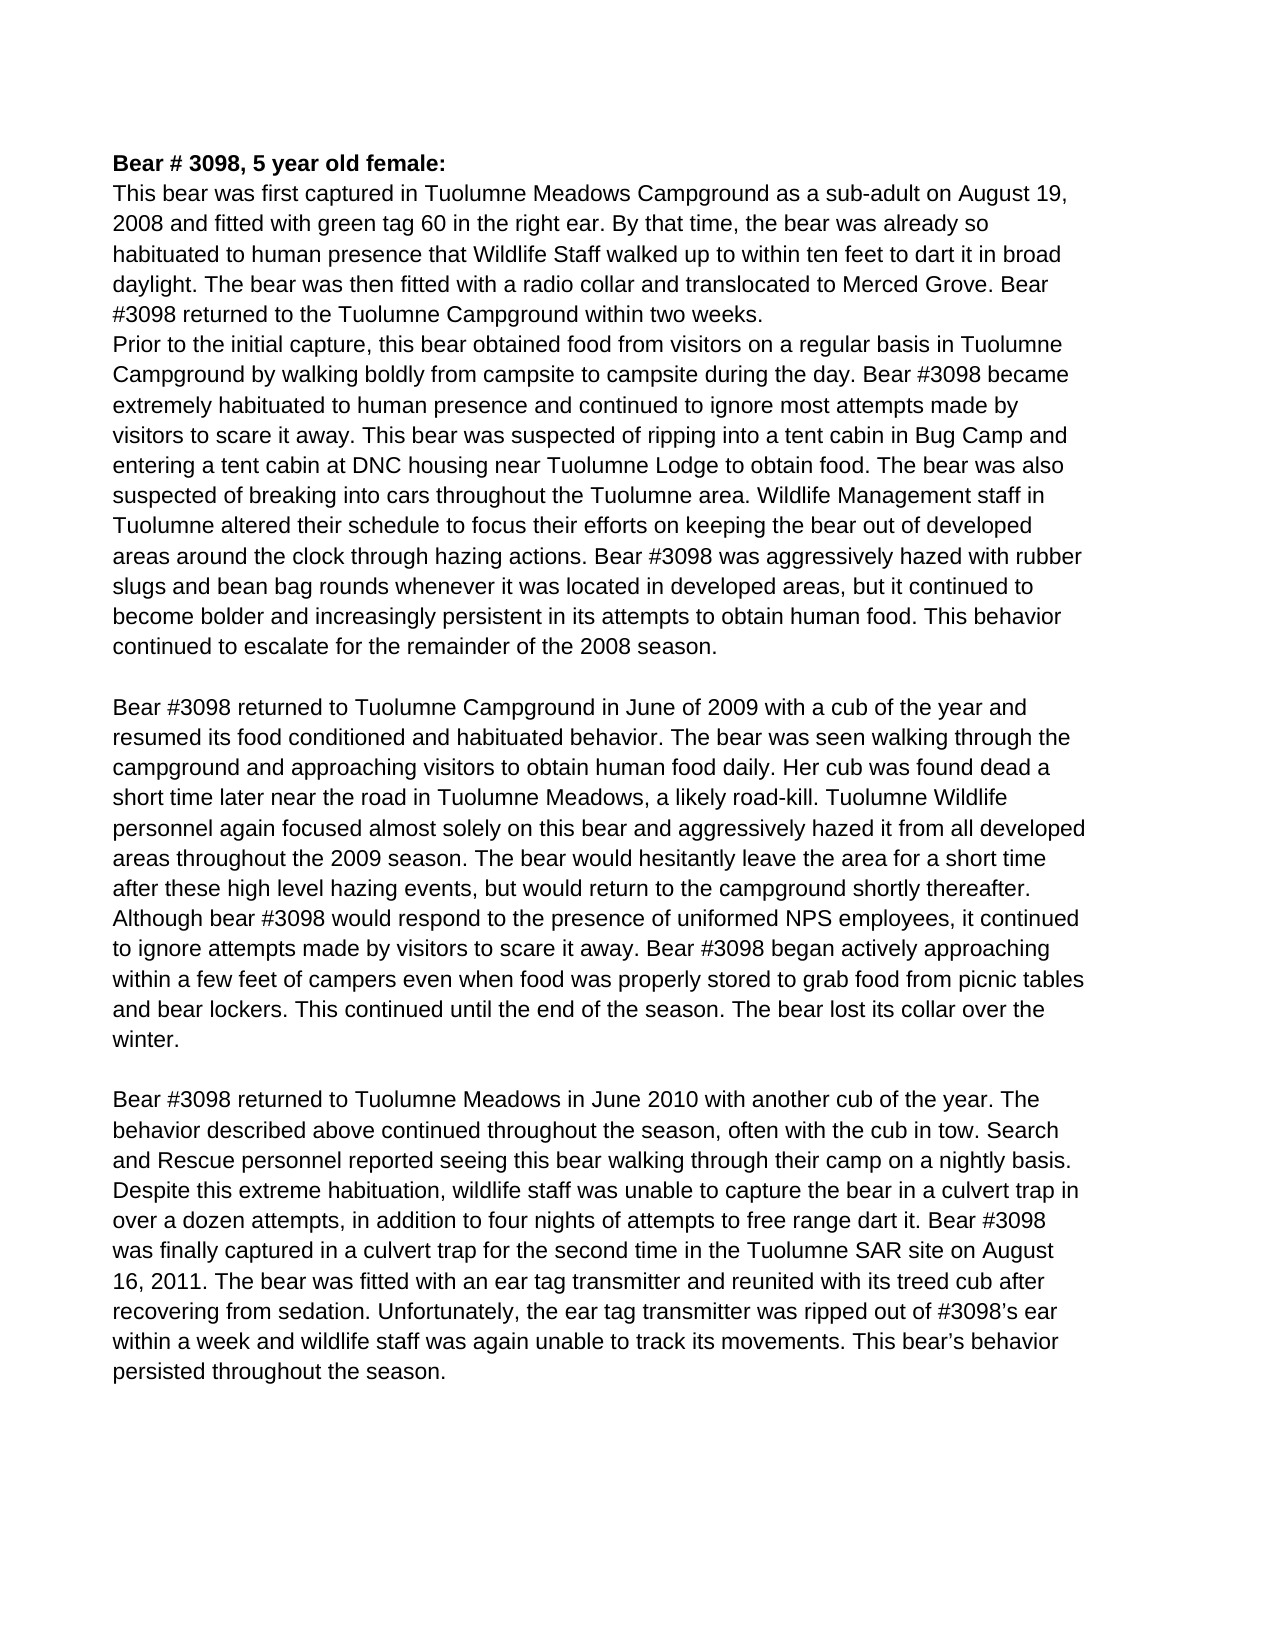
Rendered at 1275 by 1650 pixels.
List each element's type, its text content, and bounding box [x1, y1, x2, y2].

text Bear #3098 returned to Tuolumne Campground in June of 2009 with a cub of the year and resumed its food conditioned and habituated behavior. The bear was seen walking through the campground and approaching visitors to obtain human food daily. Her cub was found dead a short time later near the road in Tuolumne Meadows, a likely road-kill. Tuolumne Wildlife personnel again focused almost solely on this bear and aggressively hazed it from all developed areas throughout the 2009 season. The bear would hesitantly leave the area for a short time after these high level hazing events, but would return to the campground shortly thereafter. Although bear #3098 would respond to the presence of uniformed NPS employees, it continued to ignore attempts made by visitors to scare it away. Bear #3098 began actively approaching within a few feet of campers even when food was properly stored to grab food from picnic tables and bear lockers. This continued until the end of the season. The bear lost its collar over the winter. [112, 694, 1087, 1052]
text This bear was first captured in Tuolumne Meadows Campground as a sub-adult on August 19, 2008 and fitted with green tag 60 in the right ear. By that time, the bear was already so habituated to human presence that Wildlife Staff walked up to within ten feet to dart it in broad daylight. The bear was then fitted with a radio collar and translocated to Merced Grove. Bear #3098 returned to the Tuolumne Campground within two weeks. [112, 180, 1087, 327]
text Prior to the initial capture, this bear obtained food from visitors on a regular basis in Tuolumne Campground by walking boldly from campsite to campsite during the day. Bear #3098 became extremely habituated to human presence and continued to ignore most attempts made by visitors to scare it away. This bear was suspected of ripping into a tent cabin in Bug Camp and entering a tent cabin at DNC housing near Tuolumne Lodge to obtain food. The bear was also suspected of breaking into cars throughout the Tuolumne area. Wildlife Management staff in Tuolumne altered their schedule to focus their efforts on keeping the bear out of developed areas around the clock through hazing actions. Bear #3098 was aggressively hazed with rubber slugs and bean bag rounds whenever it was located in developed areas, but it continued to become bolder and increasingly persistent in its attempts to obtain human food. This behavior continued to escalate for the remainder of the 2008 season. [112, 331, 1087, 660]
text Bear # 3098, 5 year old female: [112, 150, 1087, 176]
text Bear #3098 returned to Tuolumne Meadows in June 2010 with another cub of the year. The behavior described above continued throughout the season, often with the cub in tow. Search and Rescue personnel reported seeing this bear walking through their camp on a nightly basis. Despite this extreme habituation, wildlife staff was unable to capture the bear in a culvert trap in over a dozen attempts, in addition to four nights of attempts to free range dart it. Bear #3098 was finally captured in a culvert trap for the second time in the Tuolumne SAR site on August 16, 2011. The bear was fitted with an ear tag transmitter and reunited with its treed cub after recovering from sedation. Unfortunately, the ear tag transmitter was ripped out of #3098’s ear within a week and wildlife staff was again unable to track its movements. This bear’s behavior persisted throughout the season. [112, 1086, 1087, 1385]
